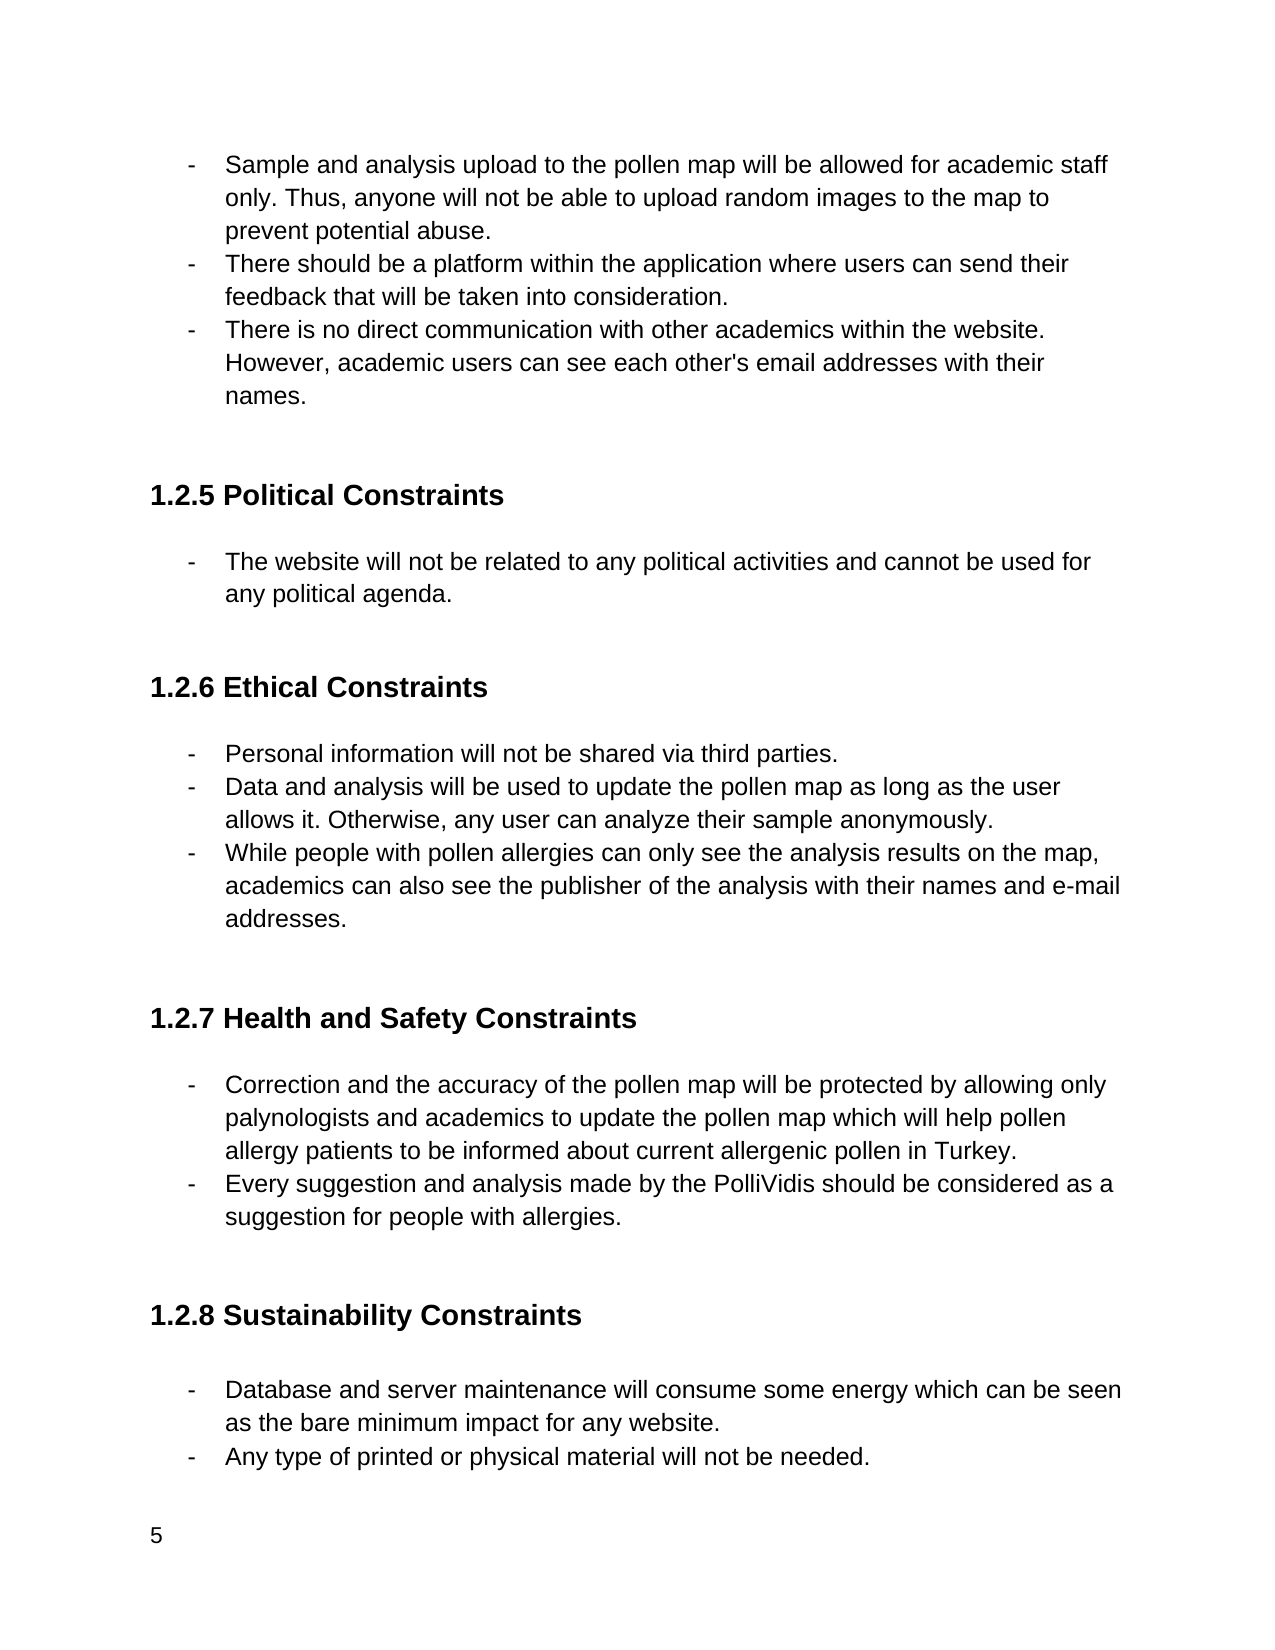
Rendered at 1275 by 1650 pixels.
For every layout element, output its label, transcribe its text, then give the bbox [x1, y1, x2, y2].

list Personal information will not be shared via third parties. [187, 739, 1125, 768]
list Every suggestion and analysis made by the PolliVidis should be considered as a suggestion for people with allergies. [187, 1169, 1125, 1231]
list There is no direct communication with other academics within the website. However, academic users can see each other's email addresses with their names. [187, 315, 1125, 410]
list Sample and analysis upload to the pollen map will be allowed for academic staff only. Thus, anyone will not be able to upload random images to the map to prevent potential abuse. [187, 150, 1125, 245]
list While people with pollen allergies can only see the analysis results on the map, academics can also see the publisher of the analysis with their names and e-mail addresses. [187, 838, 1125, 933]
subtitle 1.2.6 Ethical Constraints [150, 671, 1125, 704]
list Correction and the accuracy of the pollen map will be protected by allowing only palynologists and academics to update the pollen map which will help pollen allergy patients to be informed about current allergenic pollen in Turkey. [187, 1070, 1125, 1164]
subtitle 1.2.8 Sustainability Constraints [150, 1298, 1125, 1332]
list There should be a platform within the application where users can send their feedback that will be taken into consideration. [187, 249, 1125, 311]
list Database and server maintenance will consume some energy which can be seen as the bare minimum impact for any website. [187, 1375, 1125, 1437]
list Any type of printed or physical material will not be needed. [187, 1441, 1125, 1470]
list The website will not be related to any political activities and cannot be used for any political agenda. [187, 546, 1125, 608]
list Data and analysis will be used to update the pollen map as long as the user allows it. Otherwise, any user can analyze their sample anonymously. [187, 772, 1125, 834]
subtitle 1.2.7 Health and Safety Constraints [150, 1001, 1125, 1034]
subtitle 1.2.5 Political Constraints [150, 478, 1125, 511]
